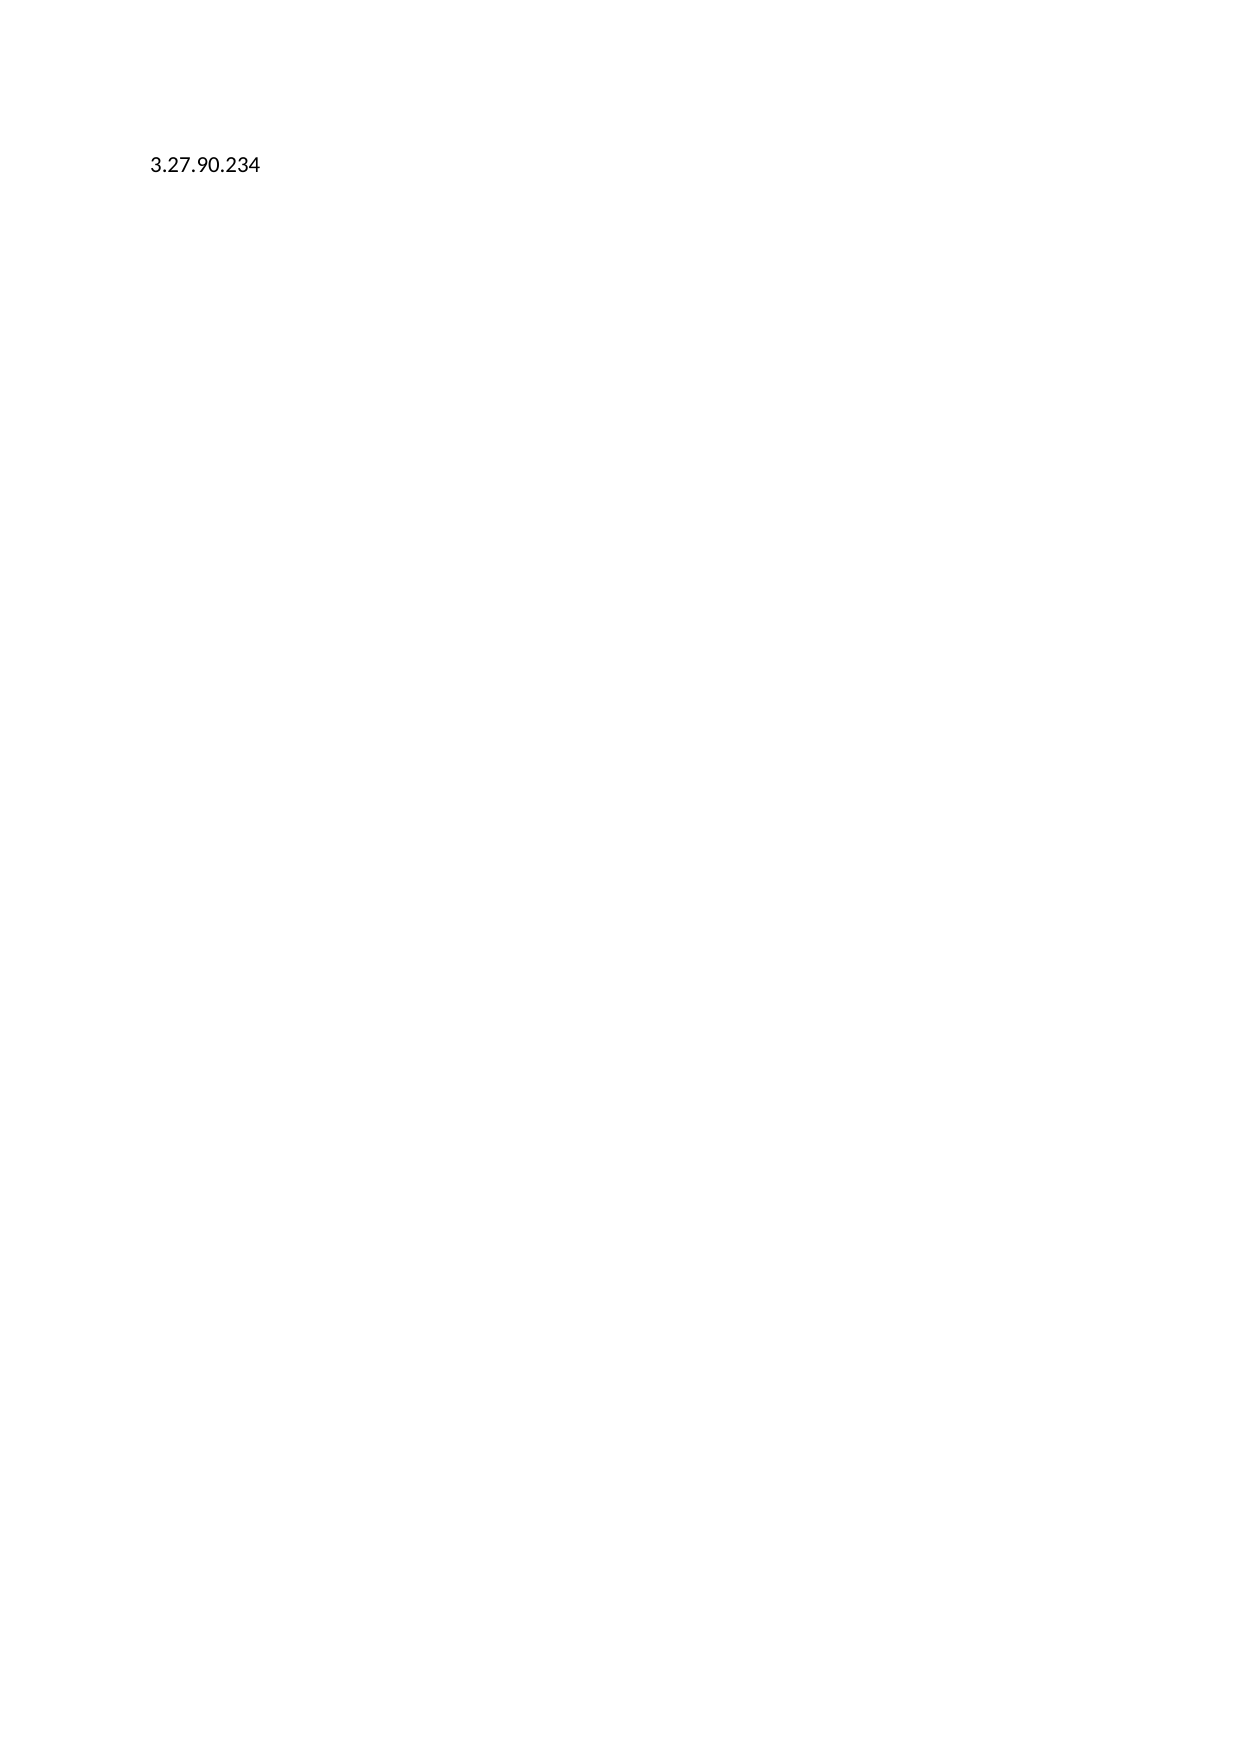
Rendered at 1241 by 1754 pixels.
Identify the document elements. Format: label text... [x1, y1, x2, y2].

text 3.27.90.234 [150, 150, 1090, 178]
